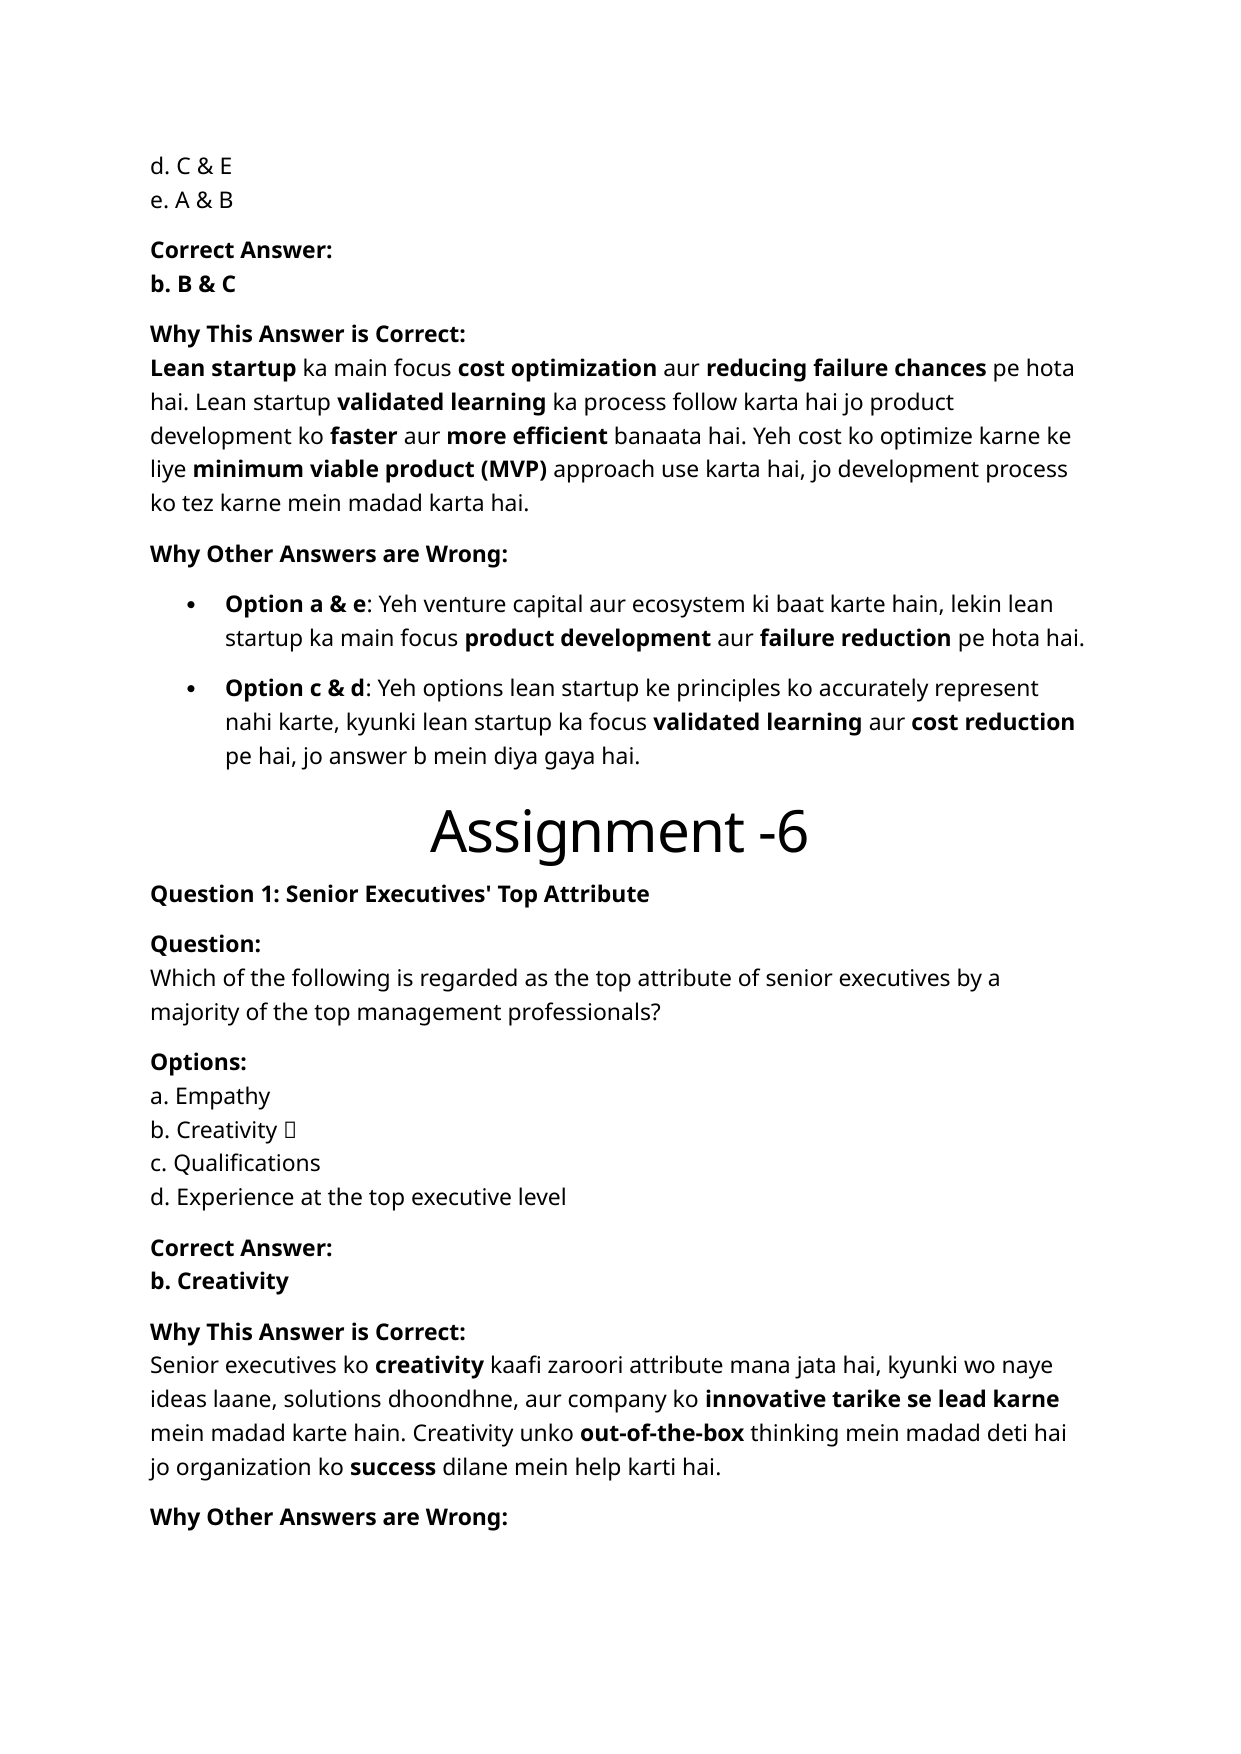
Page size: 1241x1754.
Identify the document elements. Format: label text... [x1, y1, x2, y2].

text Options: a. Empathy b. Creativity ✅ c. Qualifications d. Experience at the top executive level [150, 1046, 1090, 1212]
list Option c & d: Yeh options lean startup ke principles ko accurately represent nahi karte, kyunki lean startup ka focus validated learning aur cost reduction pe hai, jo answer b mein diya gaya hai. [187, 672, 1090, 771]
list Option a & e: Yeh venture capital aur ecosystem ki baat karte hain, lekin lean startup ka main focus product development aur failure reduction pe hota hai. [187, 588, 1090, 653]
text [150, 150, 1090, 215]
text Question: Which of the following is regarded as the top attribute of senior executives by a majority of the top management professionals? [150, 928, 1090, 1027]
title Assignment -6 [150, 790, 1090, 869]
text Question 1: Senior Executives' Top Attribute [150, 878, 1090, 909]
text Why Other Answers are Wrong: [150, 1501, 1090, 1532]
text Why This Answer is Correct: Senior executives ko creativity kaafi zaroori attribute mana jata hai, kyunki wo naye ideas laane, solutions dhoondhne, aur company ko innovative tarike se lead karne mein madad karte hain. Creativity unko out-of-the-box thinking mein madad deti hai jo organization ko success dilane mein help karti hai. [150, 1316, 1090, 1482]
text Correct Answer: b. B & C [150, 234, 1090, 299]
text Why This Answer is Correct: Lean startup ka main focus cost optimization aur reducing failure chances pe hota hai. Lean startup validated learning ka process follow karta hai jo product development ko faster aur more efficient banaata hai. Yeh cost ko optimize karne ke liye minimum viable product (MVP) approach use karta hai, jo development process ko tez karne mein madad karta hai. [150, 318, 1090, 518]
text Why Other Answers are Wrong: [150, 537, 1090, 569]
text Correct Answer: b. Creativity [150, 1232, 1090, 1297]
